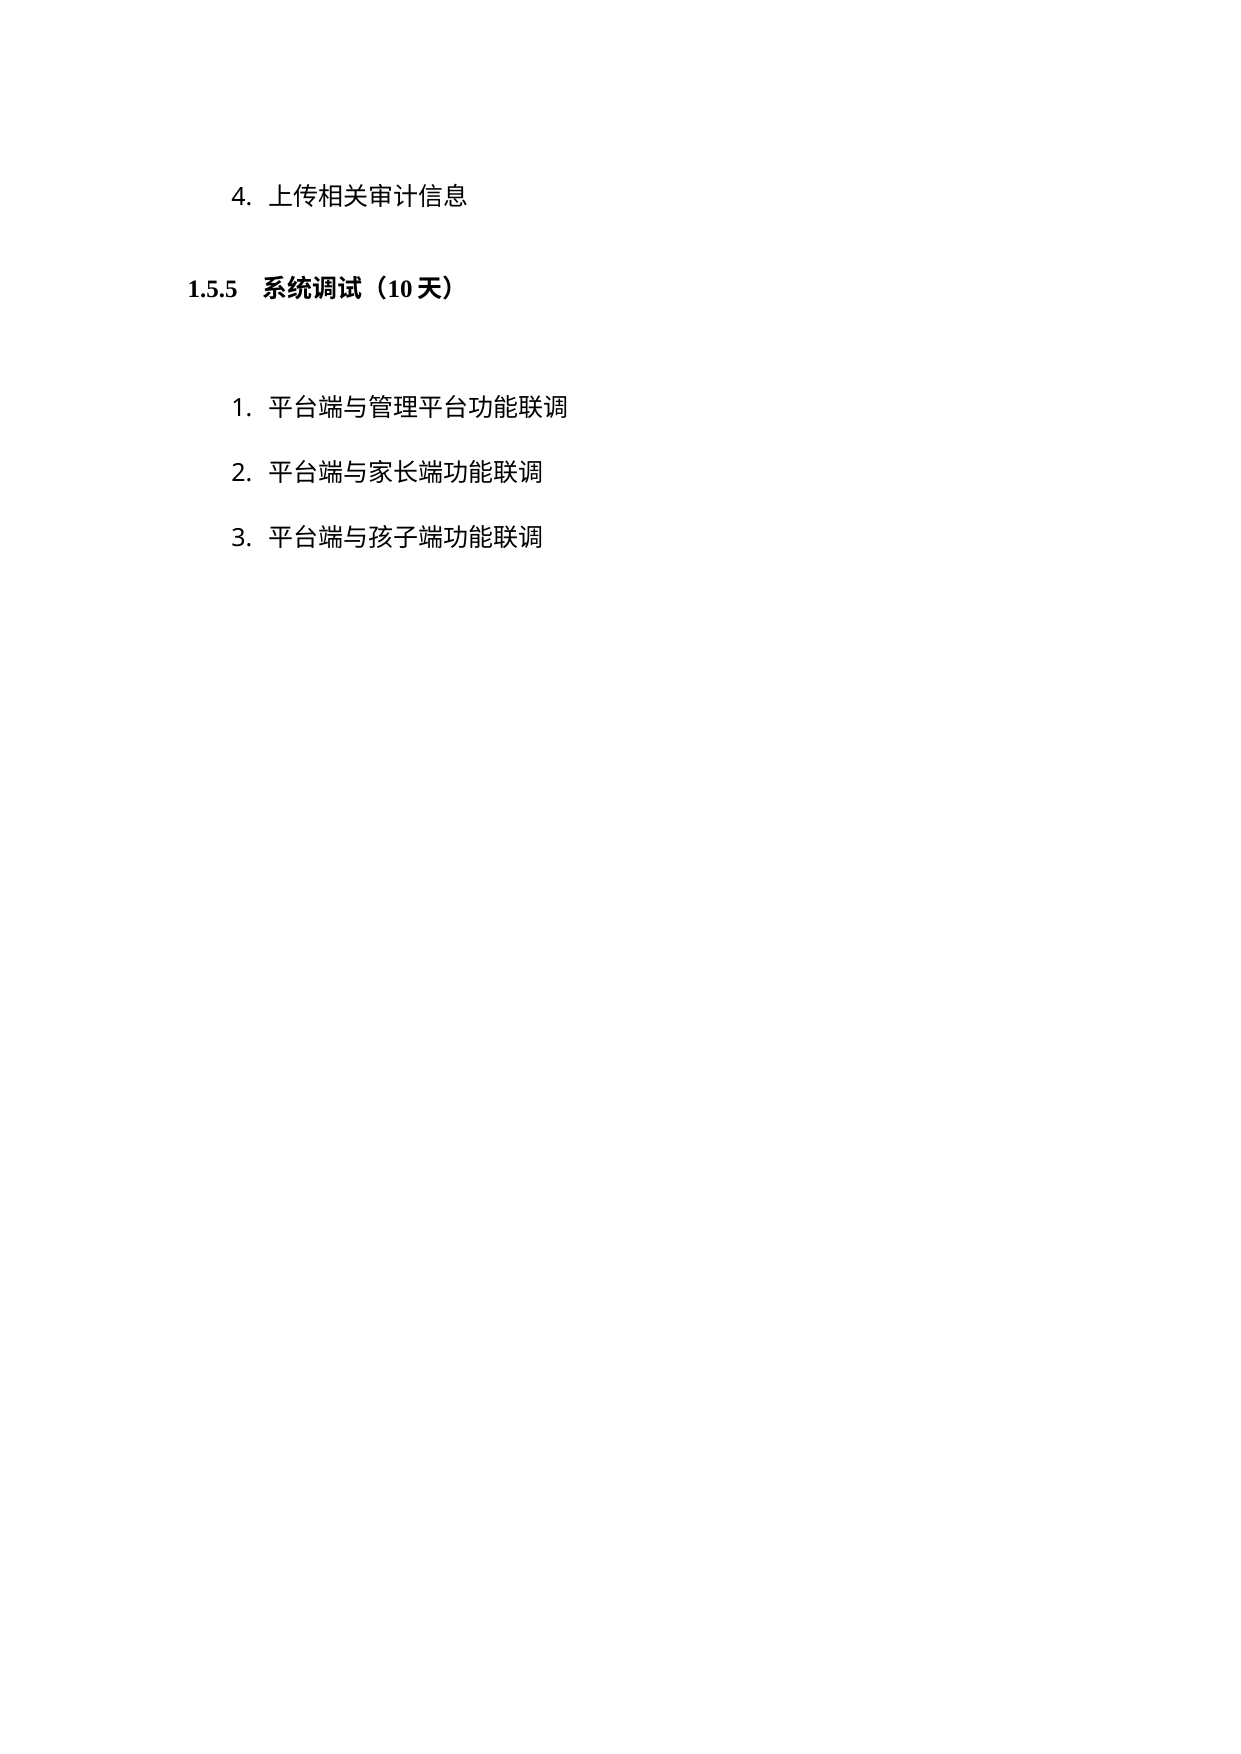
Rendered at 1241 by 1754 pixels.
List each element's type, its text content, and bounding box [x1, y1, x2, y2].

list 平台端与管理平台功能联调 [231, 373, 1053, 438]
subtitle 系统调试（10天） [187, 254, 1053, 319]
list 平台端与孩子端功能联调 [231, 503, 1053, 568]
list 平台端与家长端功能联调 [231, 438, 1053, 503]
list 上传相关审计信息 [231, 162, 1053, 227]
